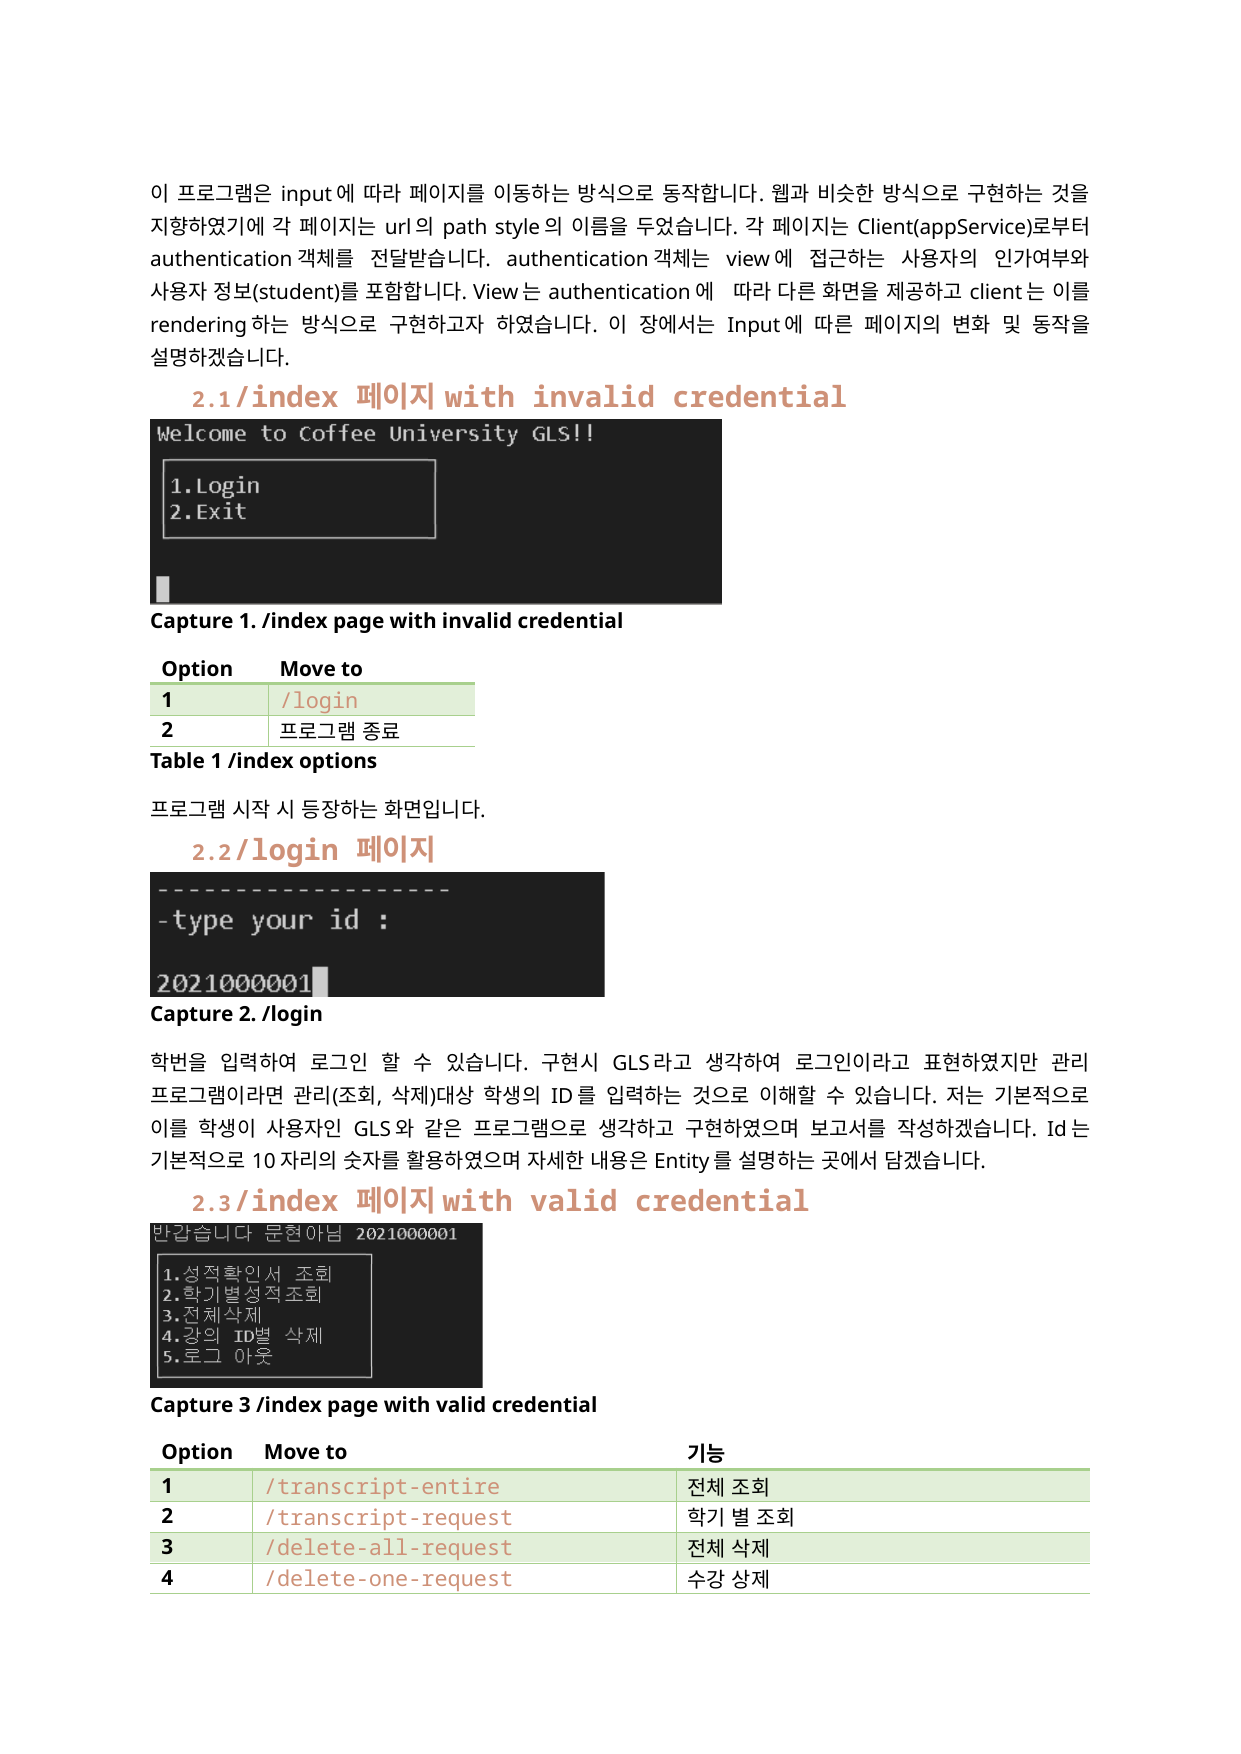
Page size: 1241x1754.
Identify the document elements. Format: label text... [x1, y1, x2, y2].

table_cell 수강 상제 [677, 1564, 1090, 1593]
table_cell 전체 삭제 [677, 1533, 1090, 1562]
table_header Option [150, 1438, 252, 1468]
table_cell 2 [150, 1502, 252, 1532]
text 학번을 입력하여 로그인 할 수 있습니다. 구현시 GLS라고 생각하여 로그인이라고 표현하였지만 관리 프로그램이라면 관리(조회, 삭제)대상 학생의 ID를 입력하는 것으로 이해할 수 있습니다. 저는 기본적으로 이를 학생이 사용자인 GLS와 같은 프로그램으로 생각하고 구현하였으며 보고서를 작성하겠습니다. Id는 기본적으로 10자리의 숫자를 활용하였으며 자세한 내용은 Entity를 설명하는 곳에서 담겠습니다. [150, 1046, 1090, 1175]
table_cell 학기 별 조회 [677, 1502, 1090, 1532]
table_cell 4 [150, 1564, 252, 1593]
table_cell 프로그램 종료 [269, 716, 475, 746]
table_cell 1 [150, 685, 268, 715]
text Table 1 /index options [150, 746, 1090, 775]
text Capture 1. /index page with invalid credential [150, 606, 1090, 635]
table_cell /delete-one-request [253, 1564, 676, 1593]
text 프로그램 시작 시 등장하는 화면입니다. [150, 793, 1090, 824]
table_header Move to [268, 654, 475, 682]
table_cell 전체 조회 [677, 1471, 1090, 1501]
list /index 페이지with valid credential [192, 1177, 1090, 1220]
table_cell 3 [150, 1533, 252, 1562]
table_header Move to [253, 1438, 676, 1468]
table_cell /transcript-request [253, 1502, 676, 1532]
text 이 프로그램은 input에 따라 페이지를 이동하는 방식으로 동작합니다. 웹과 비슷한 방식으로 구현하는 것을 지향하였기에 각 페이지는 url의 path style의 이름을 두었습니다. 각 페이지는 Client(appService)로부터 authentication객체를 전달받습니다. authentication객체는 view에 접근하는 사용자의 인가여부와 사용자 정보(student)를 포함합니다. View는 authentication에 따라 다른 화면을 제공하고 client는 이를 rendering하는 방식으로 구현하고자 하였습니다. 이 장에서는 Input에 따른 페이지의 변화 및 동작을 설명하겠습니다. [150, 177, 1090, 371]
table_cell 1 [150, 1471, 252, 1501]
picture [150, 1223, 483, 1388]
picture [150, 872, 605, 997]
table_cell /delete-all-request [253, 1533, 676, 1562]
table_cell 2 [150, 716, 268, 746]
table_cell /login [269, 685, 475, 715]
table_header Option [150, 654, 268, 682]
text Capture 3 /index page with valid credential [150, 1390, 1090, 1418]
list /login 페이지 [192, 826, 1090, 869]
table_cell /transcript-entire [253, 1471, 676, 1501]
text Capture 2. /login [150, 999, 1090, 1028]
table_header 기능 [676, 1438, 1090, 1468]
picture [150, 419, 722, 605]
list /index 페이지 with invalid credential [192, 373, 1090, 416]
